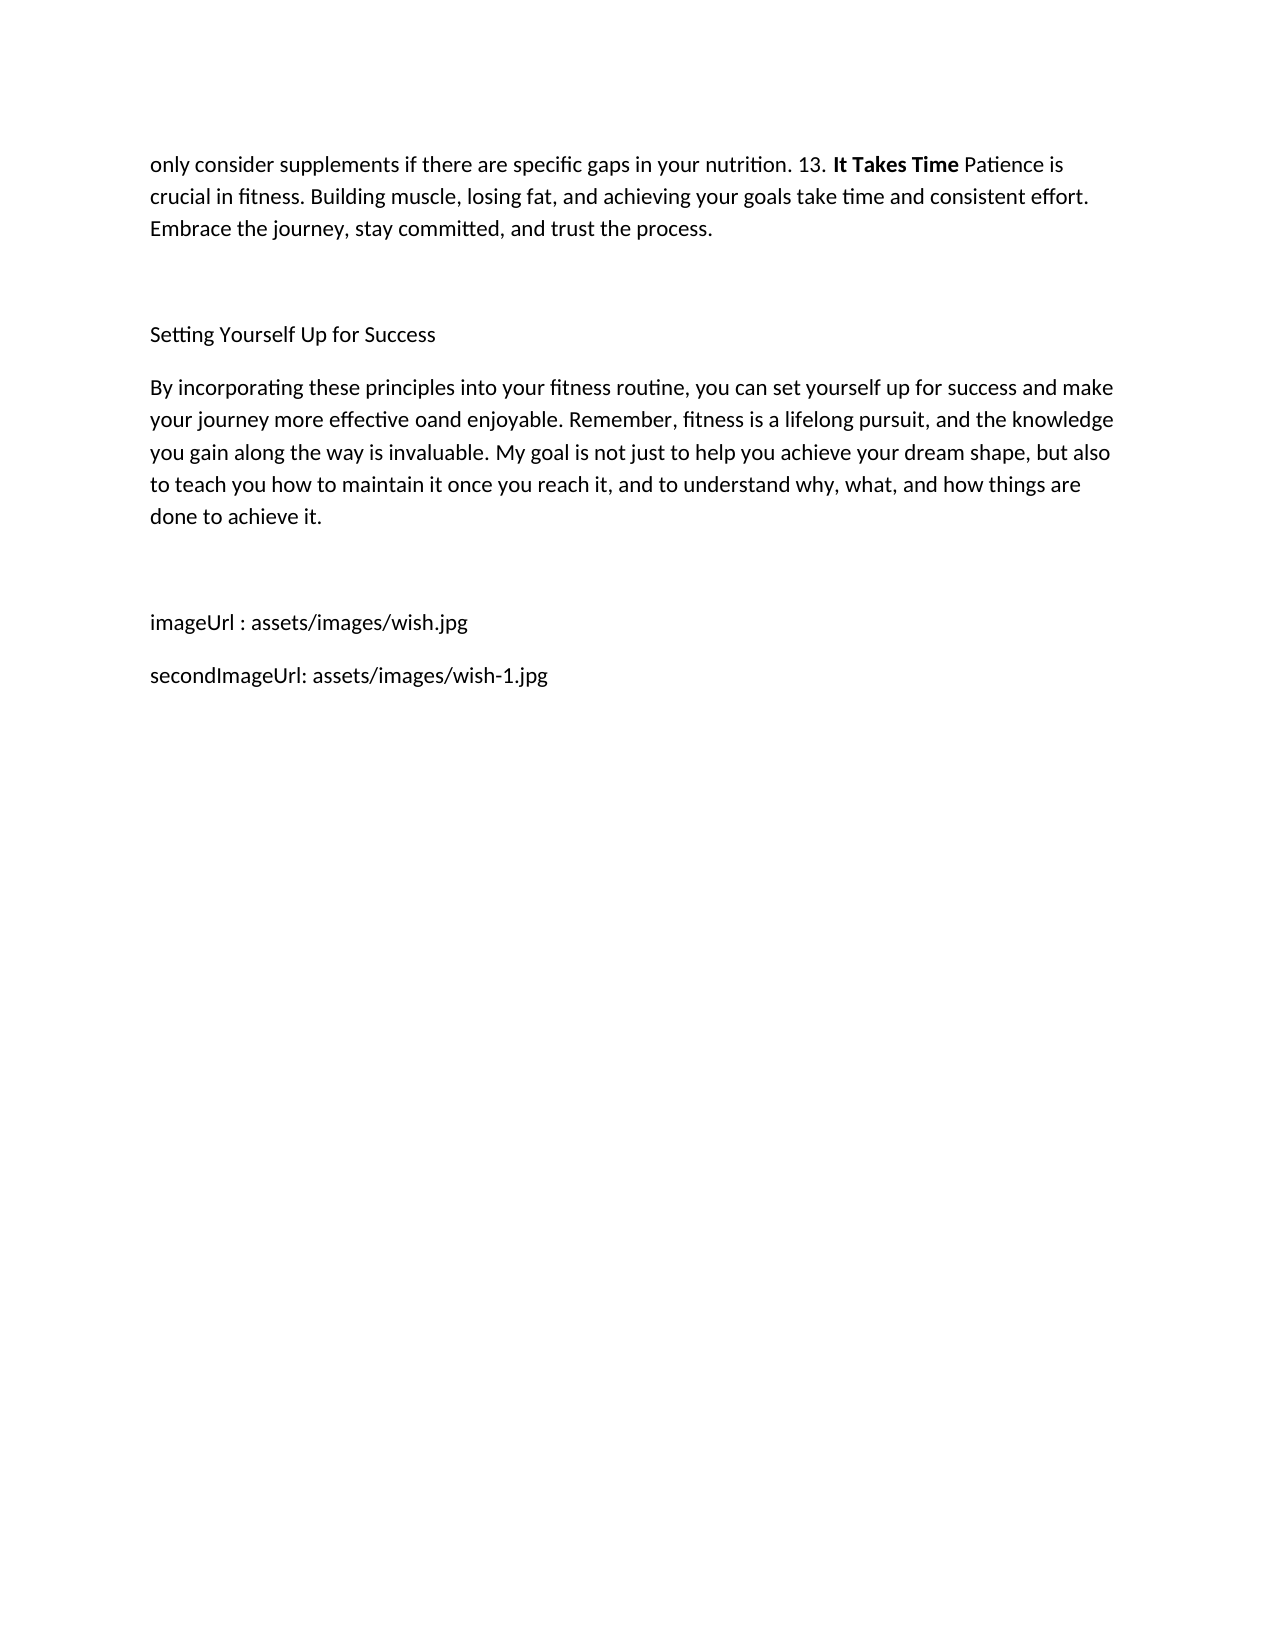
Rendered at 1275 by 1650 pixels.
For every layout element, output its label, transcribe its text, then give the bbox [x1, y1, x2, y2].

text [150, 150, 1125, 242]
text secondImageUrl: assets/images/wish-1.jpg [150, 661, 1125, 689]
text imageUrl : assets/images/wish.jpg [150, 608, 1125, 636]
text Setting Yourself Up for Success [150, 320, 1125, 348]
text By incorporating these principles into your fitness routine, you can set yourself up for success and make your journey more effective оand enjoyable. Remember, fitness is a lifelong pursuit, and the knowledge you gain along the way is invaluable. My goal is not just to help you achieve your dream shape, but also to teach you how to maintain it once you reach it, and to understand why, what, and how things are done to achieve it. [150, 373, 1125, 530]
